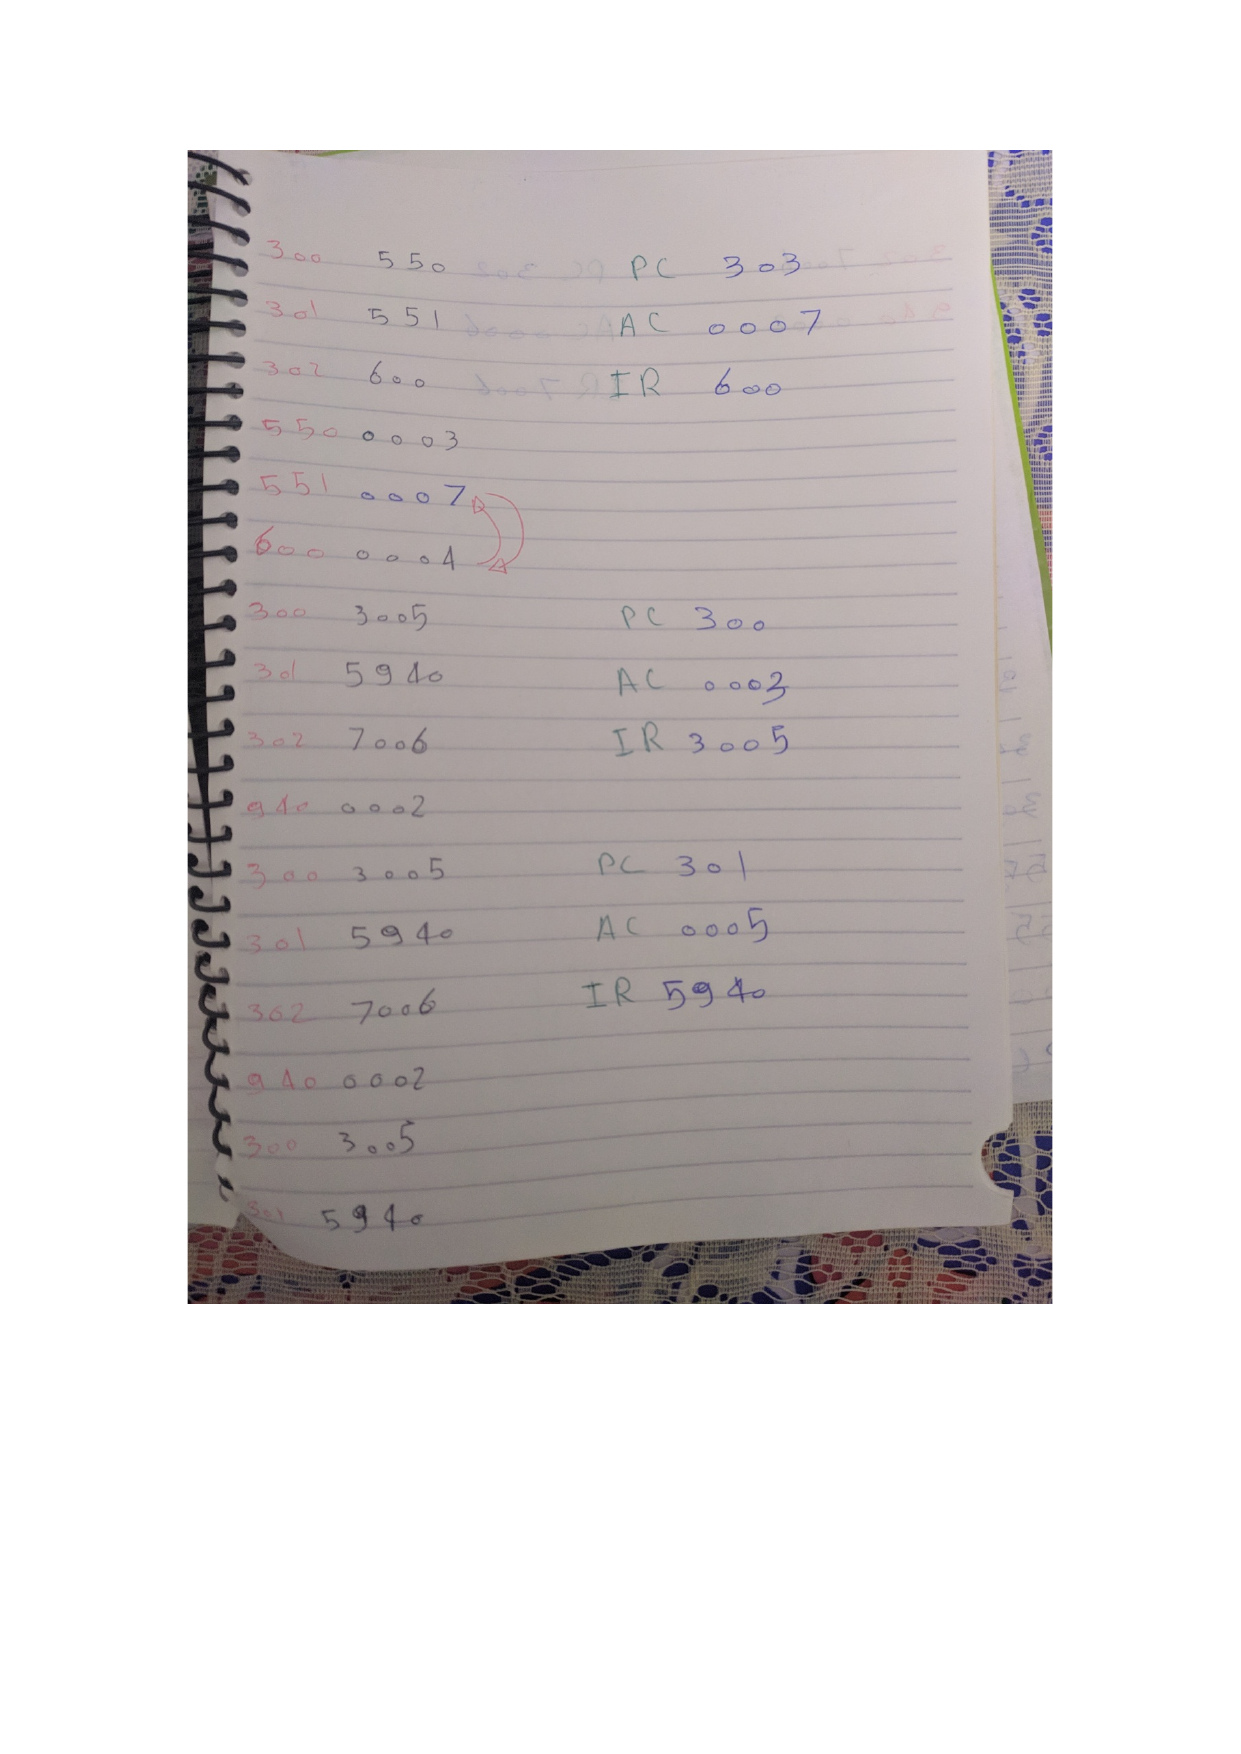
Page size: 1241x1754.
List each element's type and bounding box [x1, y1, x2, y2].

picture [187, 150, 1053, 1304]
